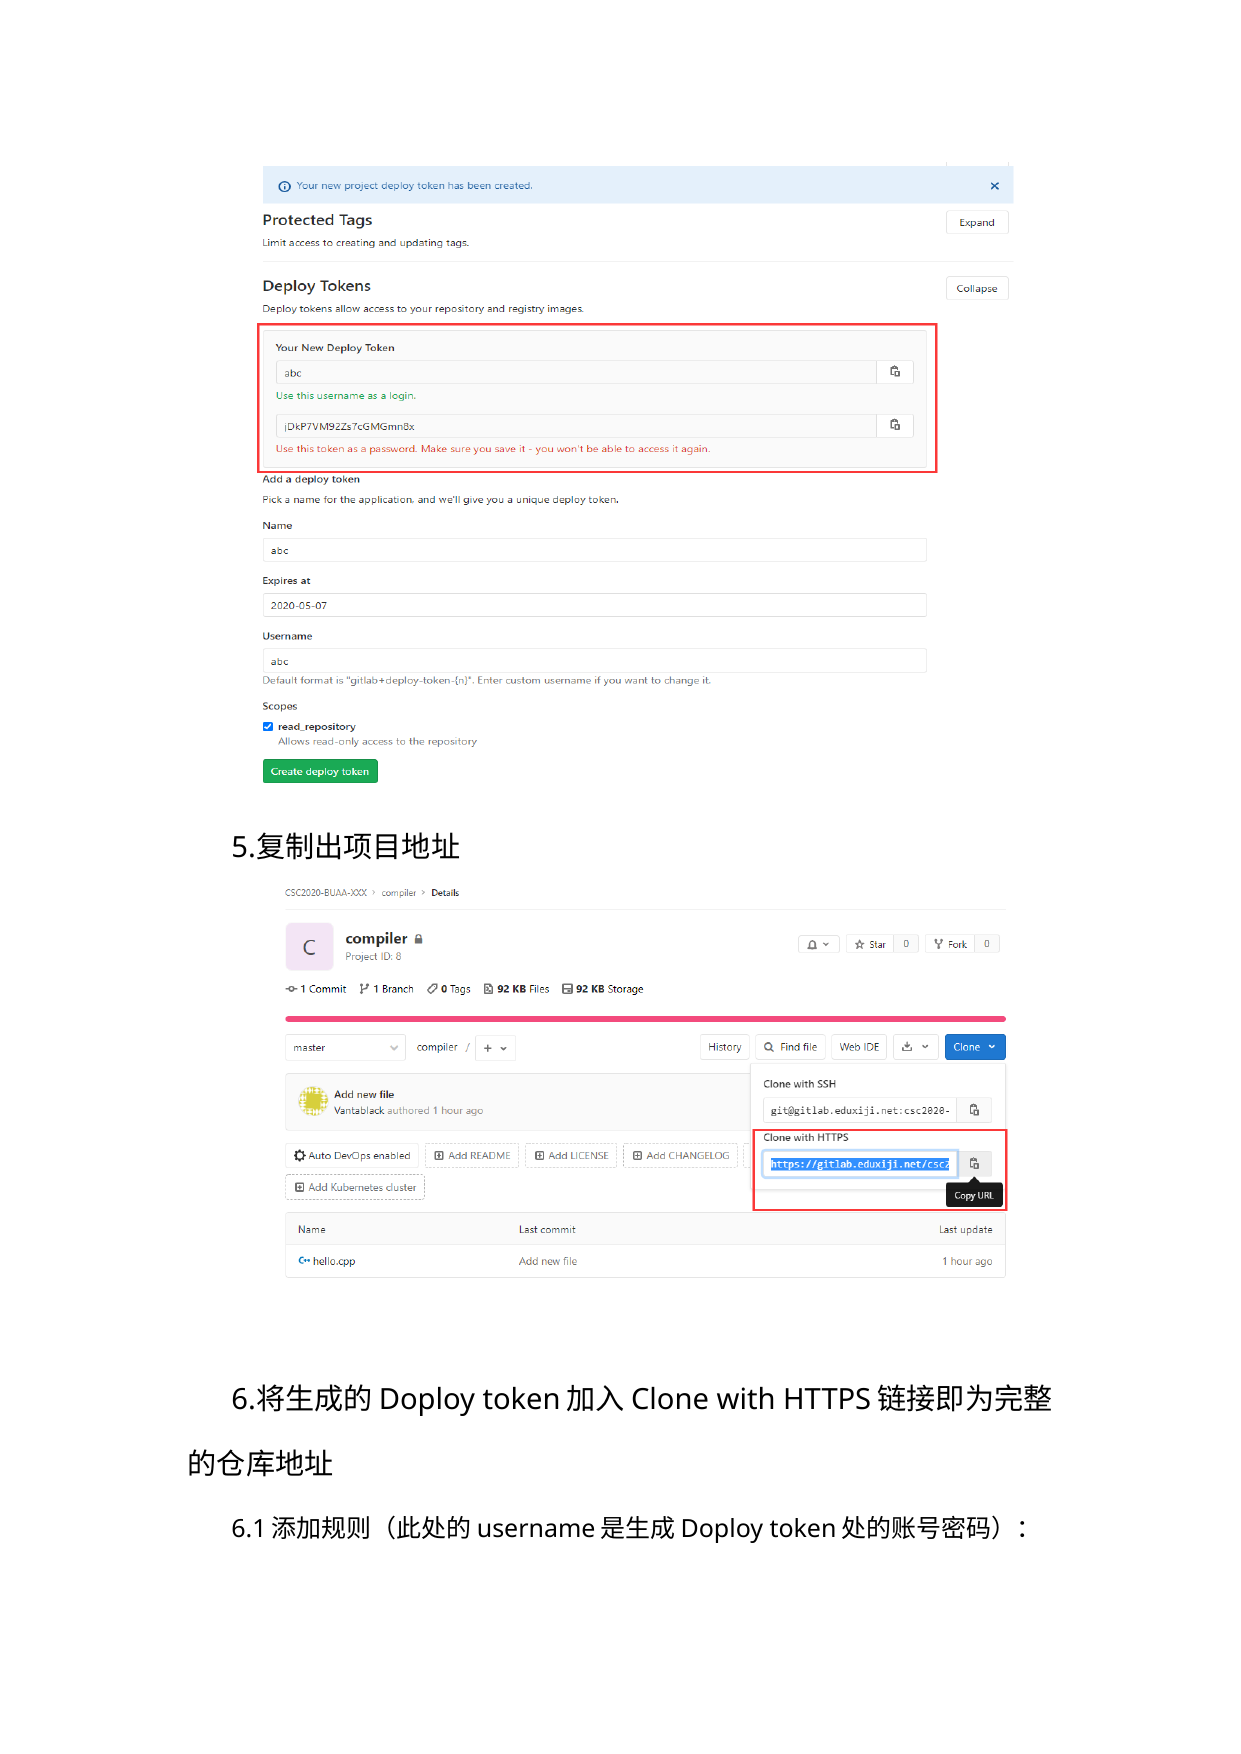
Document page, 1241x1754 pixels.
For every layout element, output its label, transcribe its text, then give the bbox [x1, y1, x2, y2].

text 6.1添加规则（此处的username是生成Doploy token处的账号密码）： [187, 1494, 1053, 1559]
picture [231, 877, 1095, 1361]
text 6.将生成的Doploy token加入Clone with HTTPS链接即为完整的仓库地址 [187, 1364, 1053, 1494]
picture [231, 162, 1097, 794]
text 5.复制出项目地址 [187, 812, 1053, 877]
